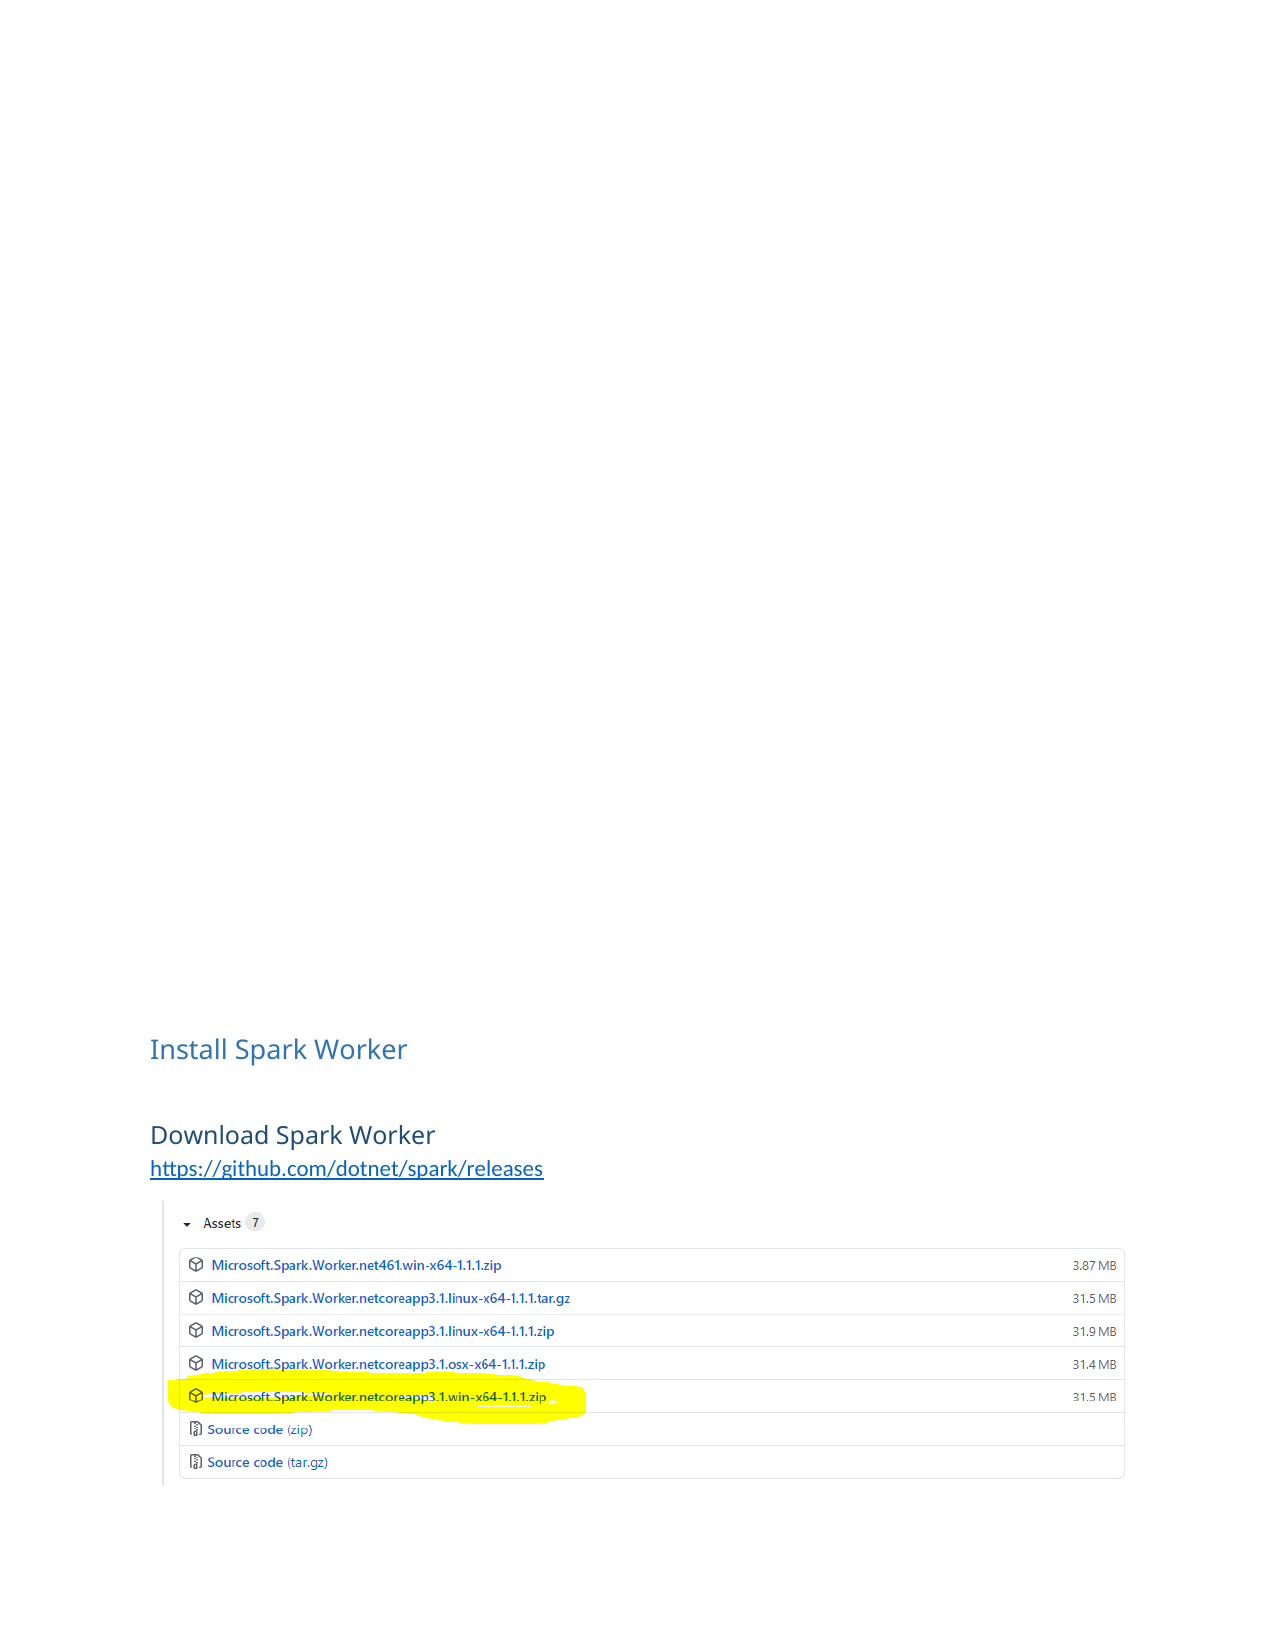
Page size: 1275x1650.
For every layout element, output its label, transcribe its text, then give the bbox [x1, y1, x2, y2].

picture [150, 1201, 1125, 1486]
subtitle Install Spark Worker [150, 1031, 1125, 1068]
subtitle Download Spark Worker [150, 1117, 1125, 1152]
text https://github.com/dotnet/spark/releases [150, 1154, 1125, 1182]
